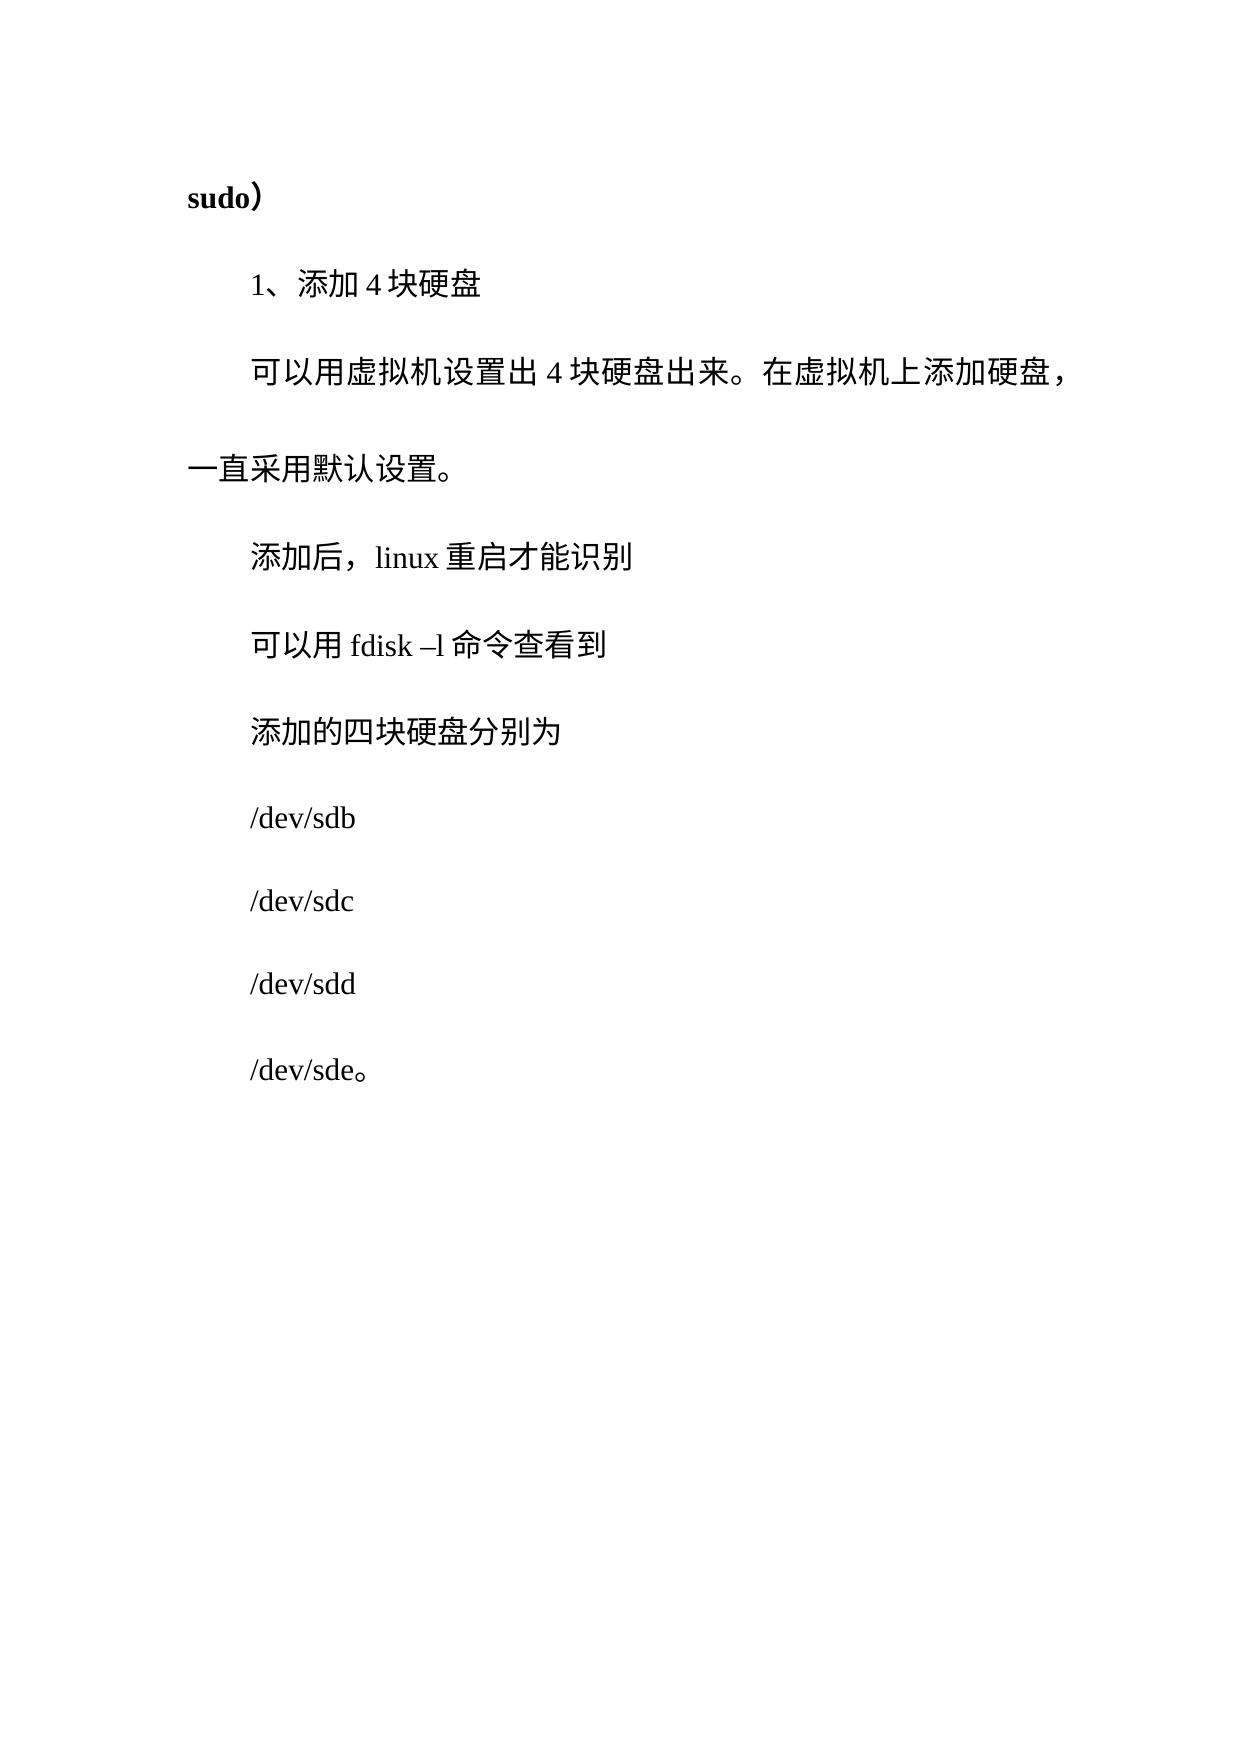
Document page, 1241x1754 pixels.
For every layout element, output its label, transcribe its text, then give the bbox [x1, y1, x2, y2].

text 可以用fdisk –l命令查看到 [187, 610, 1053, 675]
text /dev/sdc [187, 868, 1053, 933]
text 添加的四块硬盘分别为 [187, 697, 1053, 762]
text 添加后，linux重启才能识别 [187, 522, 1053, 587]
text /dev/sde。 [187, 1034, 1053, 1099]
text /dev/sdd [187, 951, 1053, 1016]
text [187, 162, 1053, 227]
text /dev/sdb [187, 785, 1053, 850]
text 可以用虚拟机设置出4块硬盘出来。在虚拟机上添加硬盘，一直采用默认设置。 [187, 337, 1053, 500]
text 1、添加4块硬盘 [187, 249, 1053, 314]
